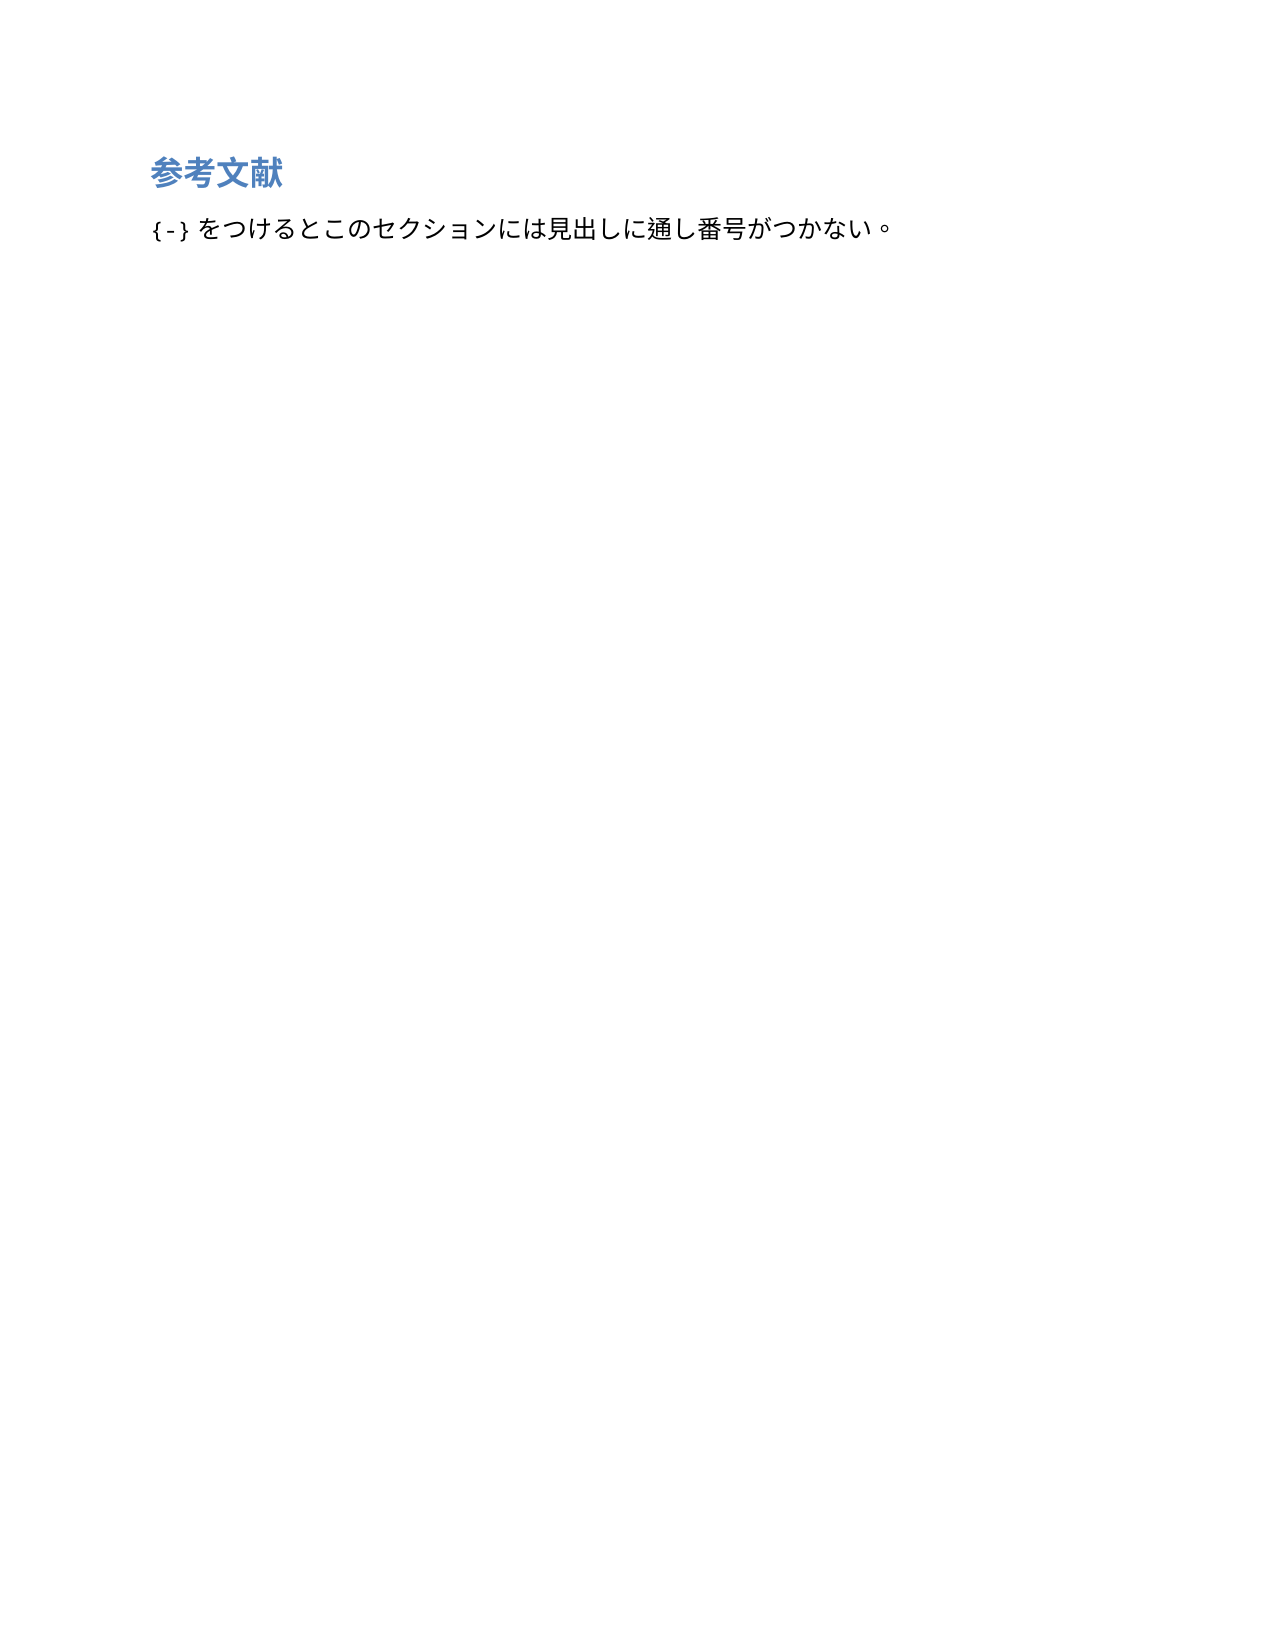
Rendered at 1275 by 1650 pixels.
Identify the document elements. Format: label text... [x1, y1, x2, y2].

subtitle 参考文献 [150, 150, 1125, 195]
text {-} をつけるとこのセクションには見出しに通し番号がつかない。 [150, 214, 1125, 245]
